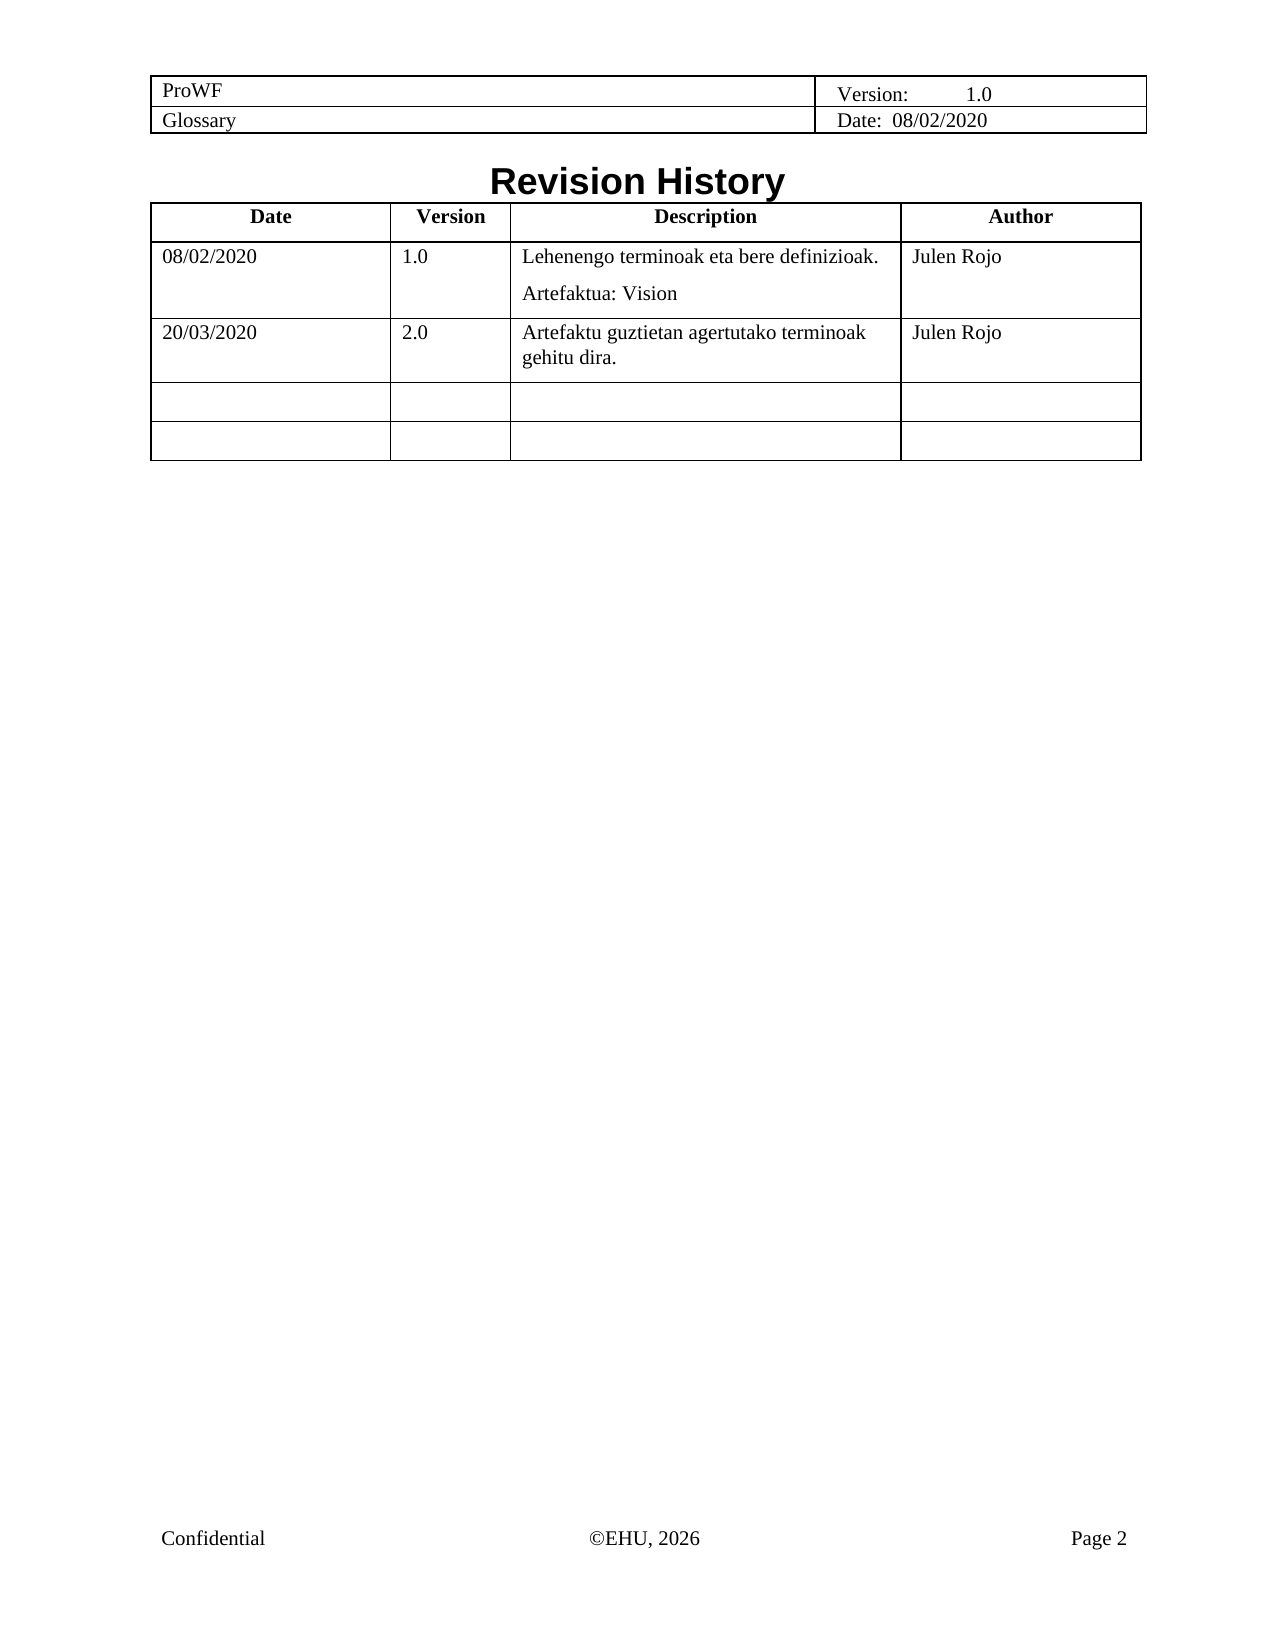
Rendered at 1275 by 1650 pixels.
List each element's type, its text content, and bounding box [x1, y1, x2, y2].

table_cell 20/03/2020 [152, 319, 390, 382]
table_cell Julen Rojo [902, 319, 1140, 382]
table_cell [511, 422, 900, 460]
table_cell 1.0 [391, 243, 510, 318]
table_cell [391, 422, 510, 460]
table_header Version [391, 204, 510, 241]
table_cell [152, 422, 390, 460]
table_header Date [152, 204, 390, 241]
table_cell Julen Rojo [902, 243, 1140, 318]
table_cell Artefaktu guztietan agertutako terminoak gehitu dira. [511, 319, 900, 382]
table_cell 08/02/2020 [152, 243, 390, 318]
table_cell [902, 383, 1140, 421]
table_cell Lehenengo terminoak eta bere definizioak. Artefaktua: Vision [511, 243, 900, 318]
table_cell [511, 383, 900, 421]
title Revision History [150, 159, 1125, 202]
table_cell [902, 422, 1140, 460]
table_header Description [511, 204, 900, 241]
table_cell [152, 383, 390, 421]
table_header Author [902, 204, 1140, 241]
table_cell 2.0 [391, 319, 510, 382]
table_cell [391, 383, 510, 421]
